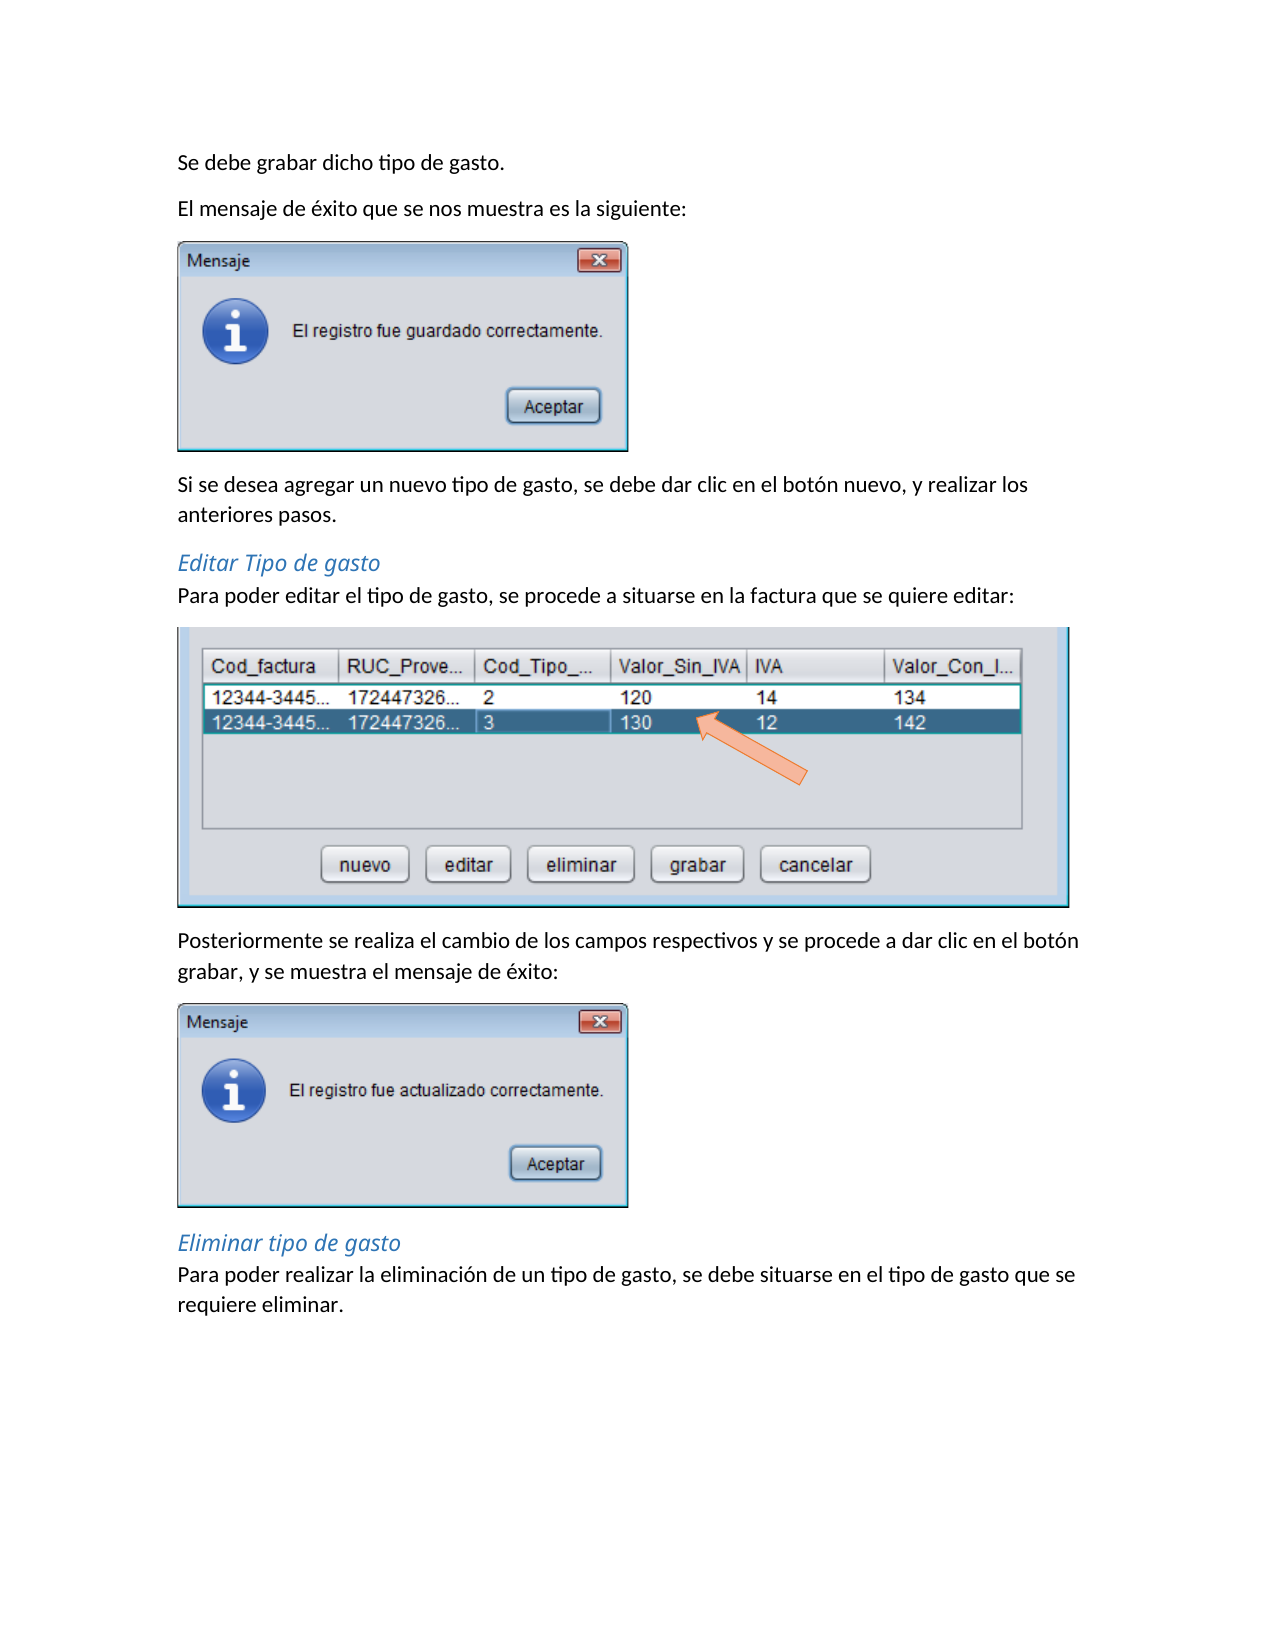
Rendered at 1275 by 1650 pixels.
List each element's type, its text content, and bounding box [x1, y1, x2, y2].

text Para poder realizar la eliminación de un tipo de gasto, se debe situarse en el tipo de gasto que se requiere eliminar. [177, 1260, 1098, 1318]
text Si se desea agregar un nuevo tipo de gasto, se debe dar clic en el botón nuevo, y realizar los anteriores pasos. [177, 470, 1098, 528]
text El mensaje de éxito que se nos muestra es la siguiente: [177, 194, 1098, 222]
picture [177, 627, 1070, 908]
text Posteriormente se realiza el cambio de los campos respectivos y se procede a dar clic en el botón grabar, y se muestra el mensaje de éxito: [177, 927, 1098, 985]
picture [177, 1003, 629, 1208]
subtitle Editar Tipo de gasto [177, 547, 1098, 578]
text Se debe grabar dicho tipo de gasto. [177, 148, 1098, 176]
text Para poder editar el tipo de gasto, se procede a situarse en la factura que se quiere editar: [177, 581, 1098, 609]
subtitle Eliminar tipo de gasto [177, 1227, 1098, 1258]
picture [177, 241, 629, 452]
